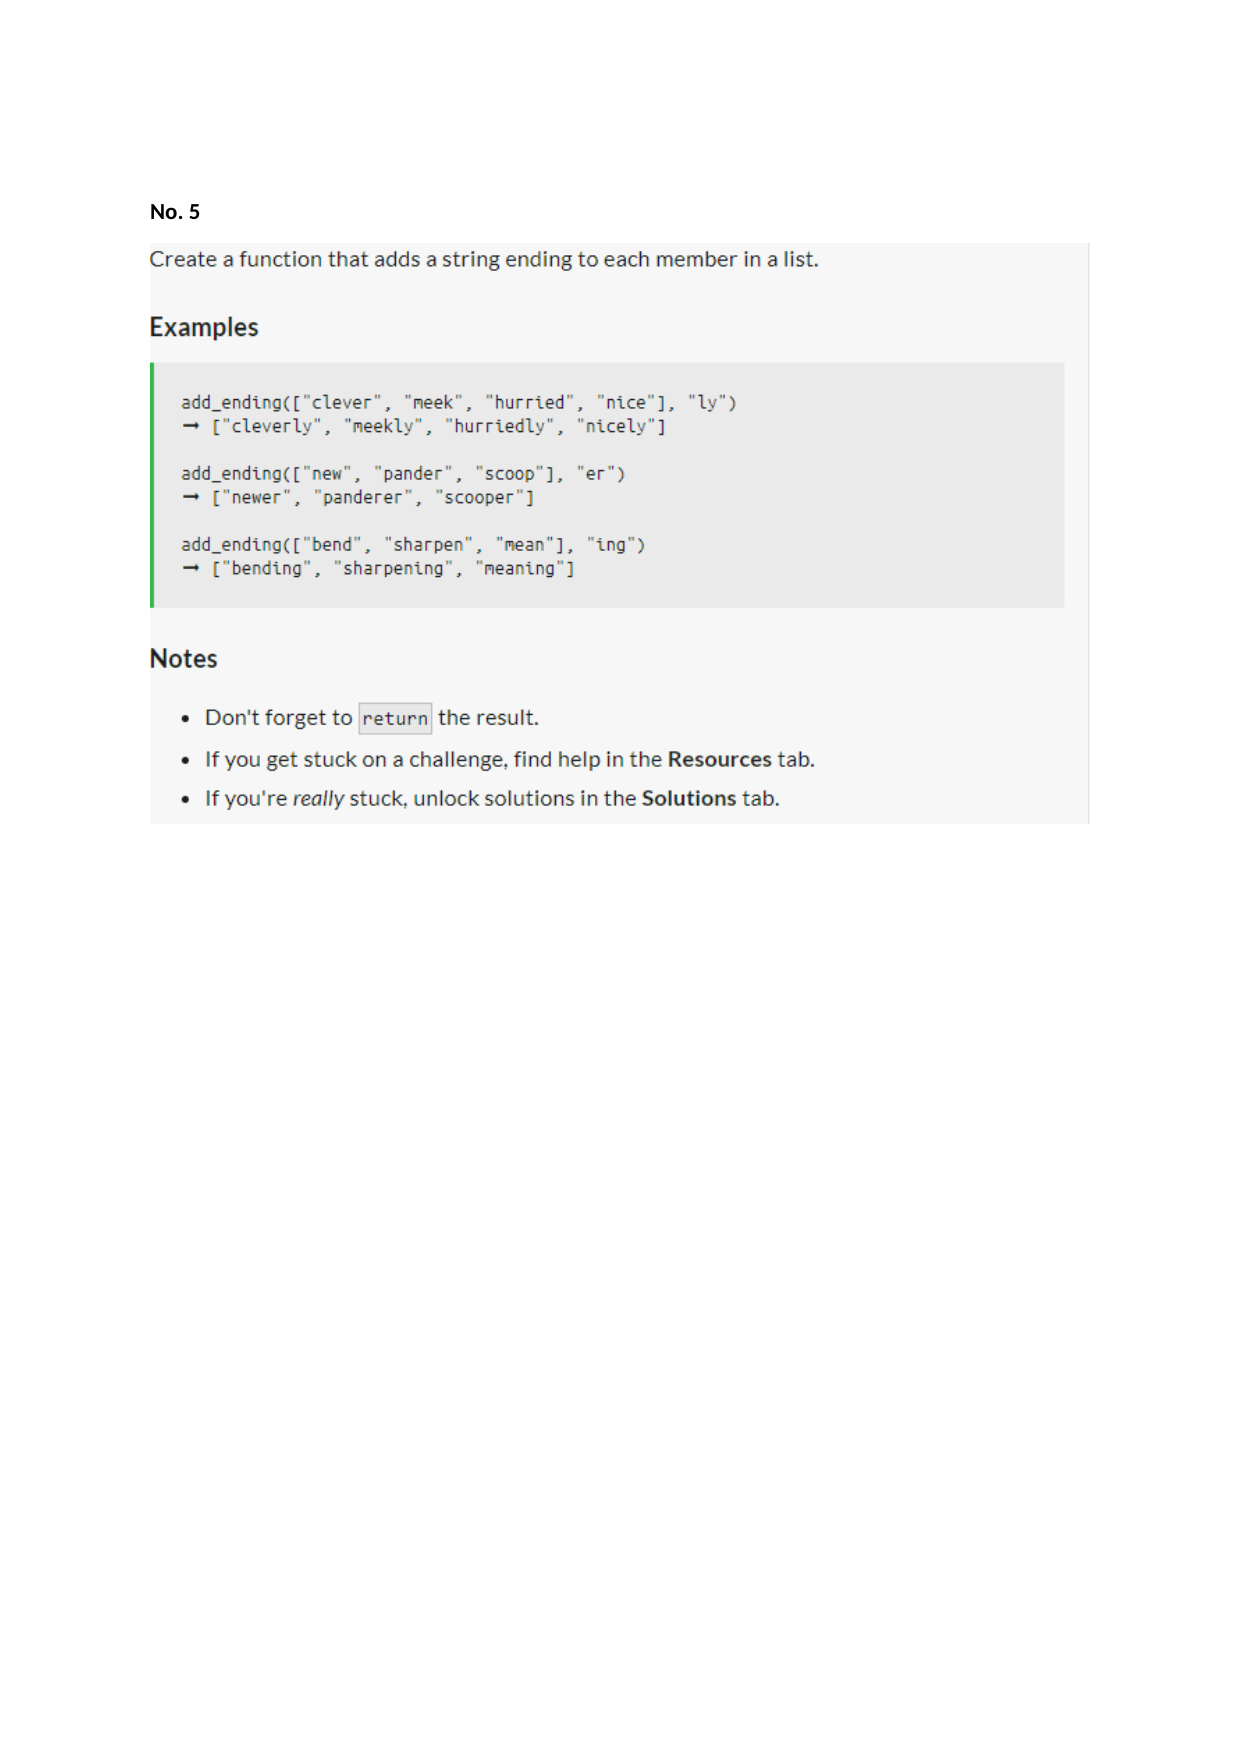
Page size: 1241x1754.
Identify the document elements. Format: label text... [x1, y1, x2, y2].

picture [150, 243, 1091, 824]
text No. 5 [150, 197, 1090, 225]
